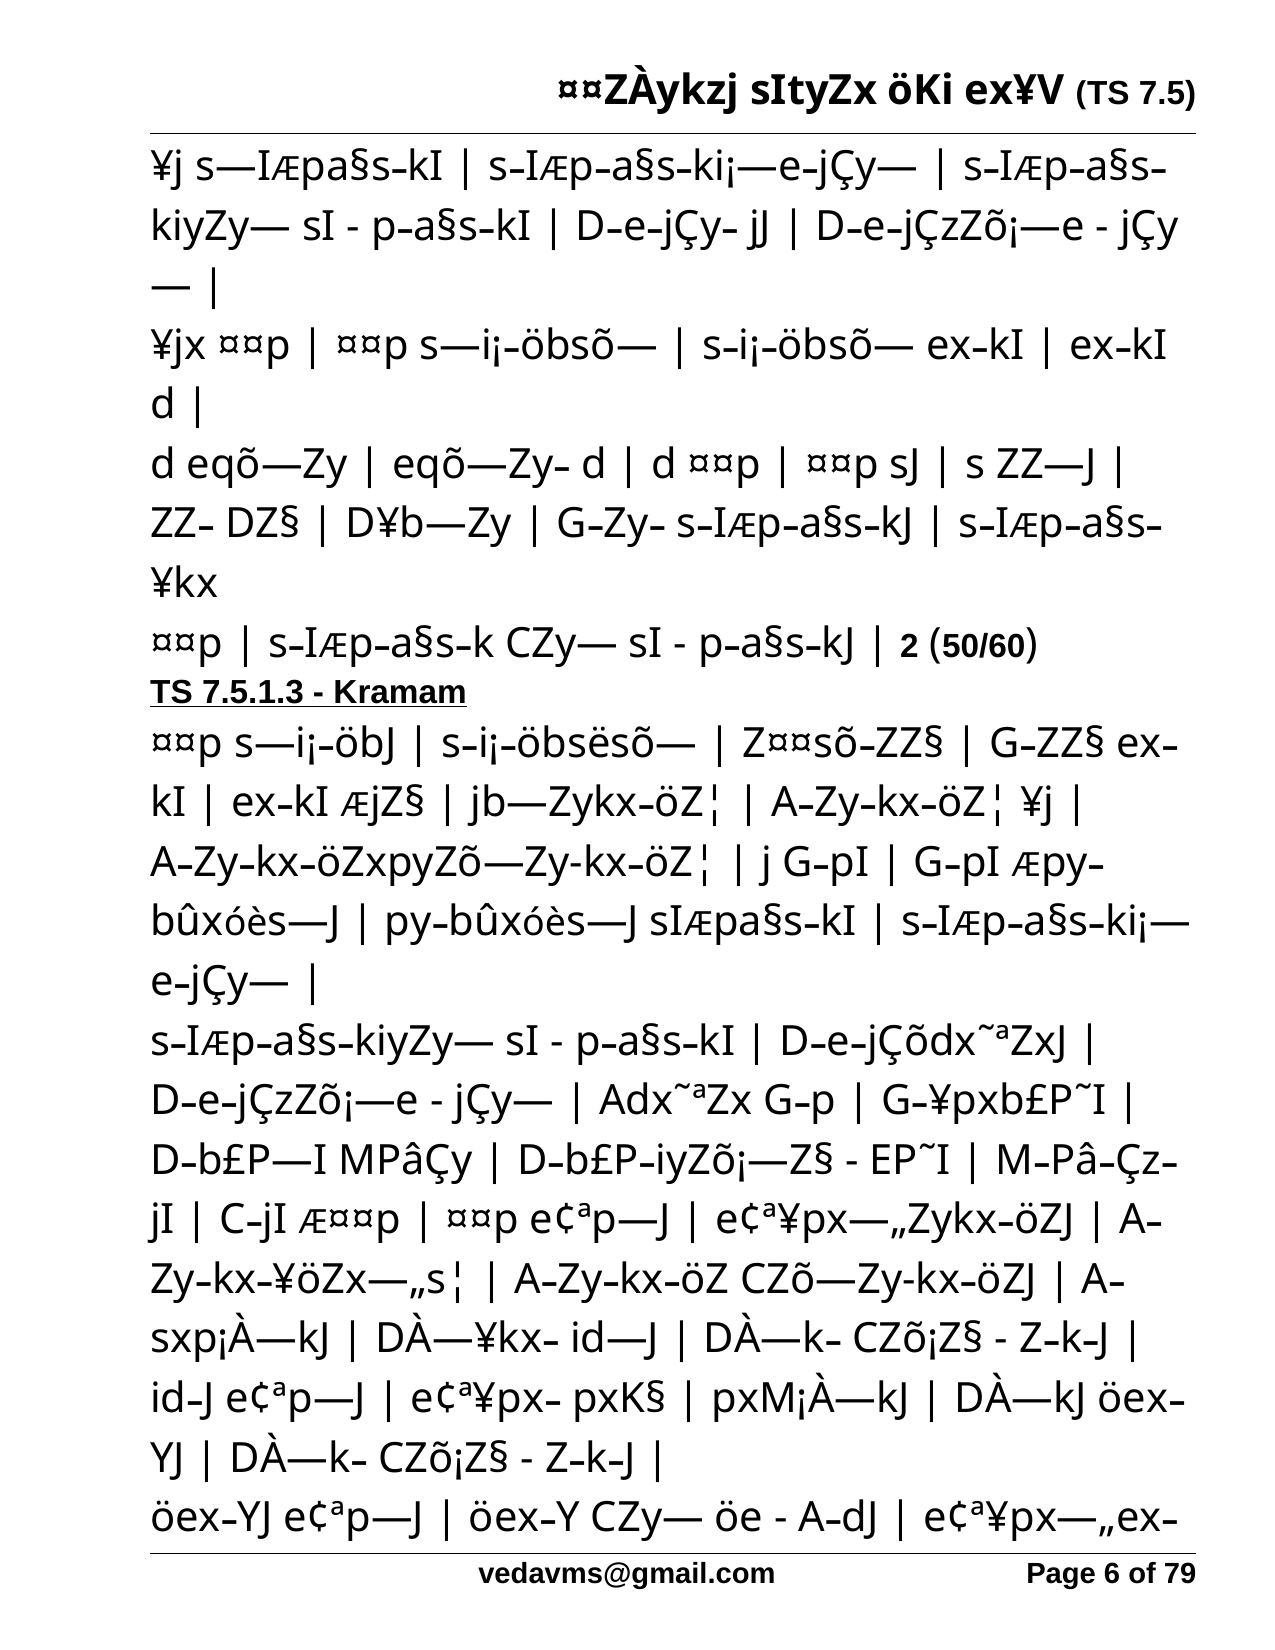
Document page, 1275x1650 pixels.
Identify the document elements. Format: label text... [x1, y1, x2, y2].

text A–Zy–kx–öZxpyZõ—Zy-kx–öZ¦ | j G–pI | G–pI Æpy–bûxóès—J | py–bûxóès—J sIÆpa§s–kI | s–IÆp–a§s–ki¡—e–jÇy— | [150, 832, 1196, 1007]
text ¤¤p | s–IÆp–a§s–k CZy— sI - p–a§s–kJ | 2 (50/60) [150, 612, 1196, 669]
text ¤¤p s—i¡–öbJ | s–i¡–öbsësõ— | Z¤¤sõ–ZZ§ | G–ZZ§ ex–kI | ex–kI ÆjZ§ | jb—Zykx–öZ¦ | A–Zy–kx–öZ¦ ¥j | [150, 712, 1196, 829]
text D–e–jÇzZõ¡—e - jÇy— | Adx˜ªZx G–p | G–¥pxb£P˜I | [150, 1070, 1196, 1127]
text ¥jx ¤¤p | ¤¤p s—i¡–öbsõ— | s–i¡–öbsõ— ex–kI | ex–kI d | [150, 314, 1196, 431]
text d eqõ—Zy | eqõ—Zy– d | d ¤¤p | ¤¤p sJ | s ZZ—J | [150, 434, 1196, 491]
text ¥j s—IÆpa§s–kI | s–IÆp–a§s–ki¡—e–jÇy— | s–IÆp–a§s–kiyZy— sI - p–a§s–kI | D–e–jÇy– jJ | D–e–jÇzZõ¡—e - jÇy— | [150, 136, 1196, 312]
text öex–YJ e¢ªp—J | öex–Y CZy— öe - A–dJ | e¢ª¥px—„ex–dJ | [150, 1487, 1196, 1544]
text D–b£P—I MPâÇy | D–b£P–iyZõ¡—Z§ - EP˜I | M–Pâ–Çz–jI | C–jI Æ¤¤p | ¤¤p e¢ªp—J | e¢ª¥px—„Zykx–öZJ | A–Zy–kx–¥öZx—„s¦ | A–Zy–kx–öZ CZõ—Zy-kx–öZJ | A–sxp¡À—kJ | DÀ—¥kx– id—J | DÀ—k– CZõ¡Z§ - Z–k–J | id–J e¢ªp—J | e¢ª¥px– pxK§ | pxM¡À—kJ | DÀ—kJ öex–YJ | DÀ—k– CZõ¡Z§ - Z–k–J | [150, 1129, 1196, 1484]
text ZZ– DZ§ | D¥b—Zy | G–Zy– s–IÆp–a§s–kJ | s–IÆp–a§s–¥kx [150, 493, 1196, 610]
text TS 7.5.1.3 - Kramam [150, 672, 1165, 711]
text s–IÆp–a§s–kiyZy— sI - p–a§s–kI | D–e–jÇõdx˜ªZxJ | [150, 1010, 1196, 1067]
